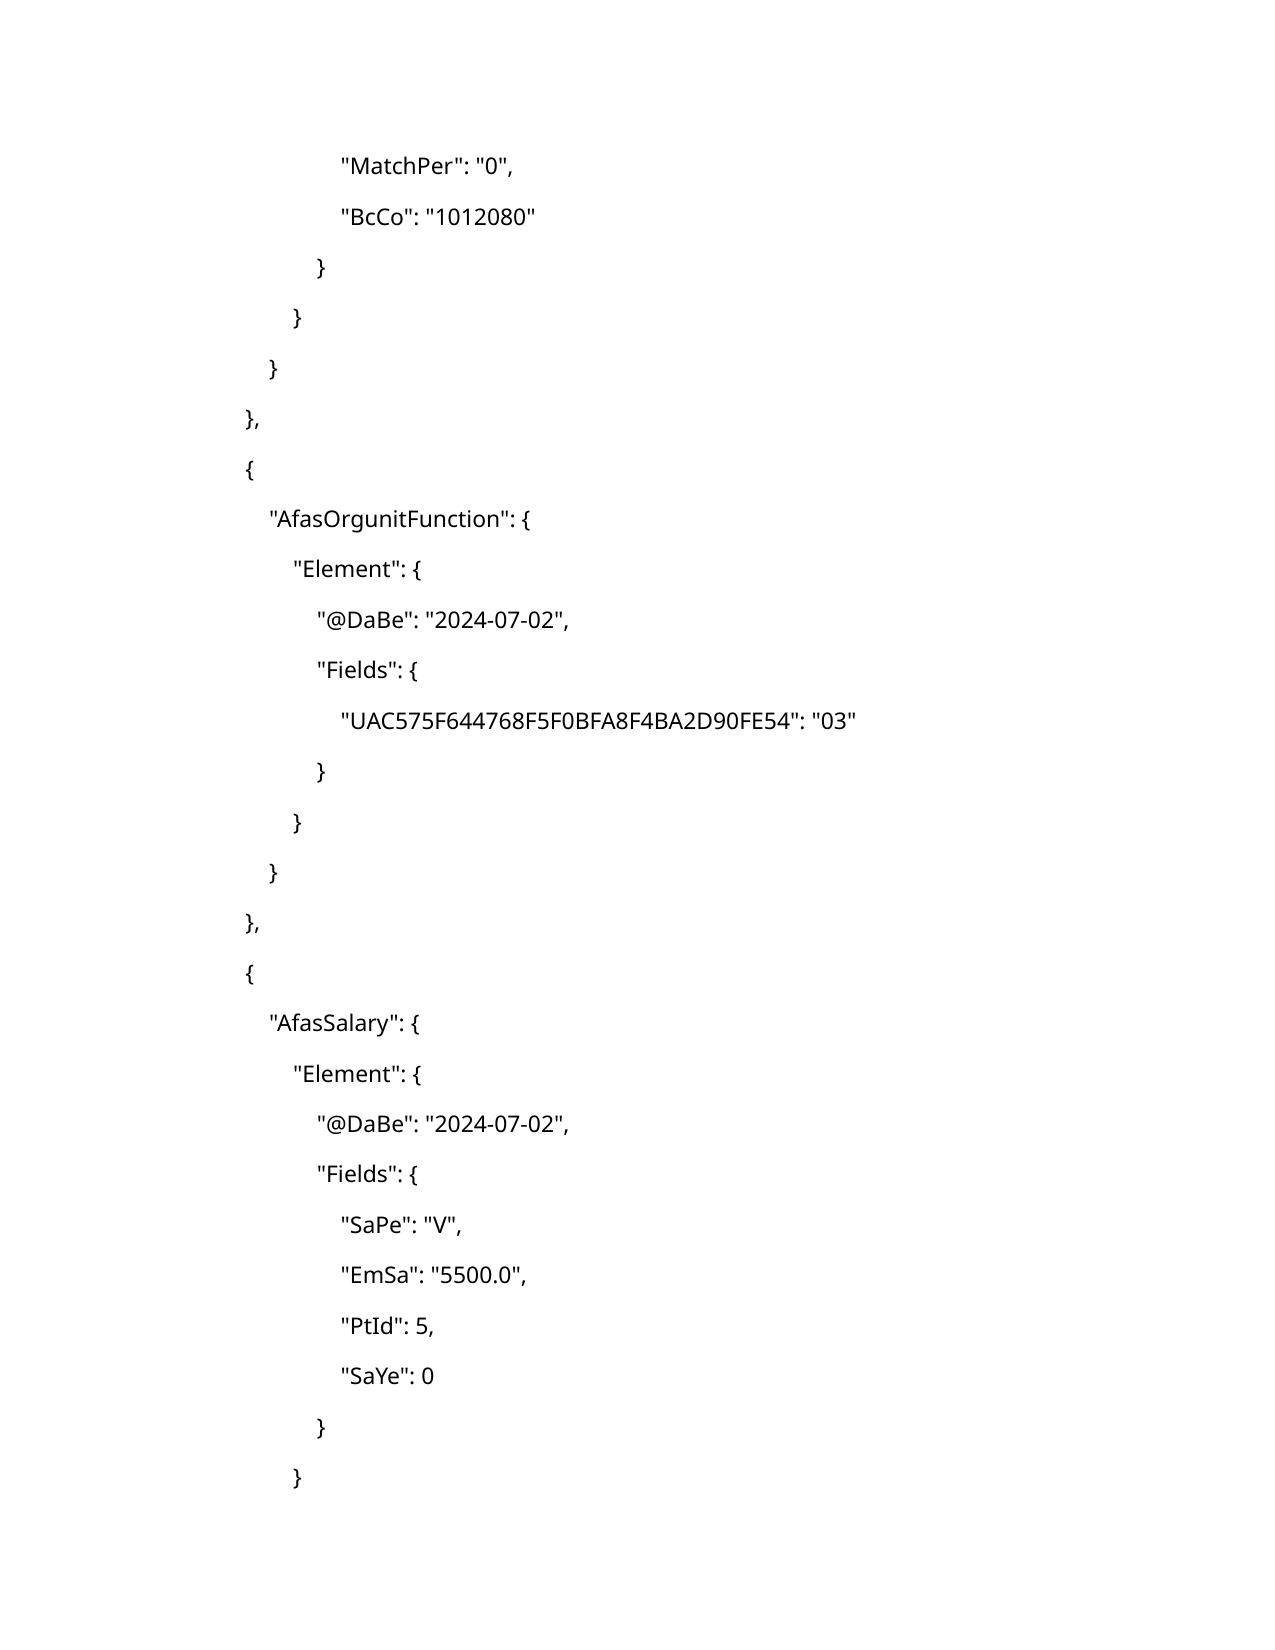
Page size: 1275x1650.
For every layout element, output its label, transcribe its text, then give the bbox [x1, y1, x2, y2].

text "SaYe": 0 [150, 1360, 1125, 1391]
text "MatchPer": "0", [150, 150, 1125, 181]
text "Element": { [150, 1057, 1125, 1089]
text { [150, 452, 1125, 484]
text }, [150, 402, 1125, 433]
text } [150, 1410, 1125, 1442]
text } [150, 805, 1125, 837]
text } [150, 352, 1125, 383]
text "@DaBe": "2024-07-02", [150, 1108, 1125, 1139]
text "UAC575F644768F5F0BFA8F4BA2D90FE54": "03" [150, 704, 1125, 736]
text } [150, 856, 1125, 887]
text "EmSa": "5500.0", [150, 1259, 1125, 1290]
text "@DaBe": "2024-07-02", [150, 604, 1125, 635]
text } [150, 251, 1125, 282]
text { [150, 957, 1125, 988]
text }, [150, 906, 1125, 937]
text "AfasOrgunitFunction": { [150, 503, 1125, 534]
text "BcCo": "1012080" [150, 200, 1125, 232]
text "Fields": { [150, 1158, 1125, 1189]
text } [150, 1461, 1125, 1492]
text "Element": { [150, 553, 1125, 584]
text } [150, 301, 1125, 332]
text } [150, 755, 1125, 786]
text "PtId": 5, [150, 1309, 1125, 1341]
text "Fields": { [150, 654, 1125, 685]
text "SaPe": "V", [150, 1209, 1125, 1240]
text "AfasSalary": { [150, 1007, 1125, 1038]
